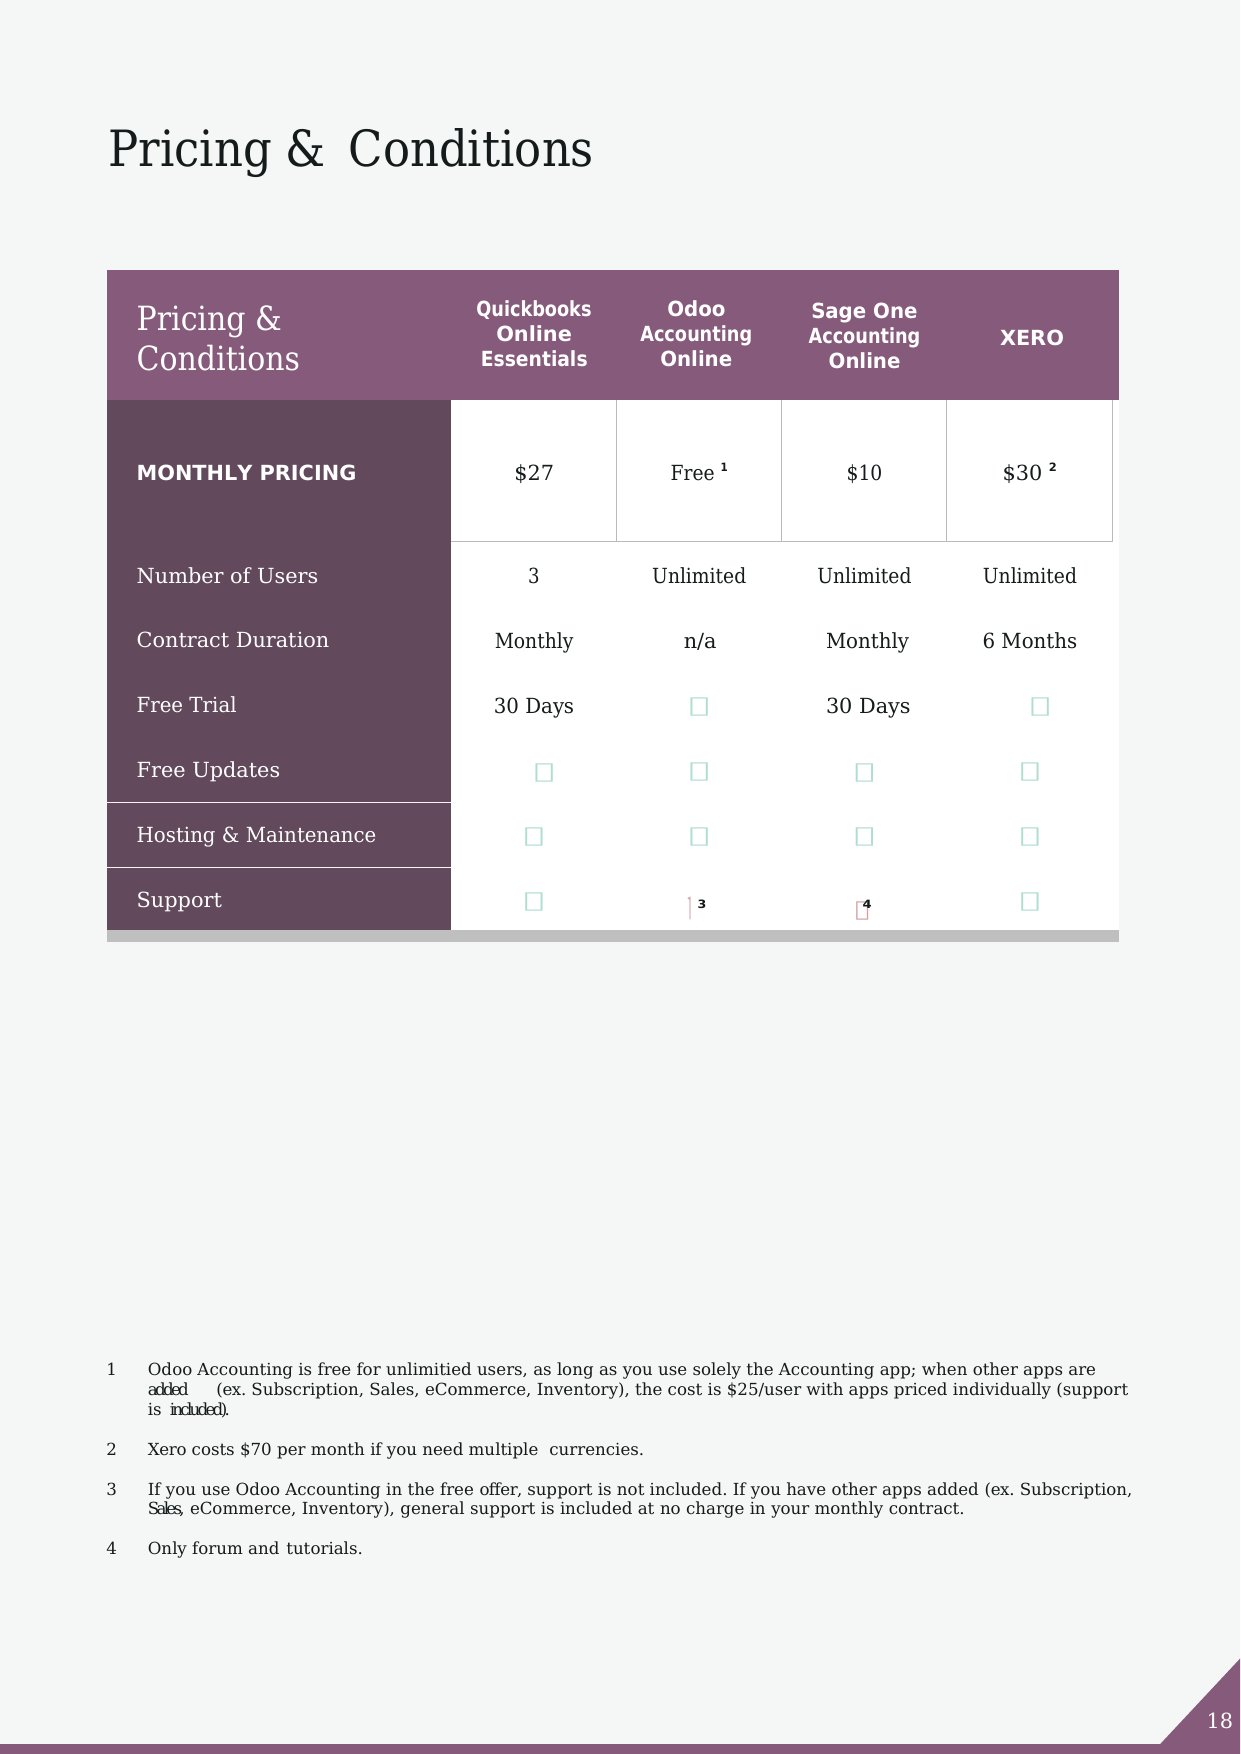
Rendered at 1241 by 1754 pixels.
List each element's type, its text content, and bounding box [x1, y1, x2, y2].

table_cell [107, 930, 451, 942]
table_cell Hosting & Maintenance [107, 803, 451, 867]
table_cell 3 Monthly 30 Days    [451, 542, 616, 930]
list Only forum and tutorials. [106, 1539, 1238, 1558]
table_header XERO [947, 270, 1112, 400]
table_cell Contract Duration [107, 608, 451, 673]
table_header [1112, 270, 1119, 400]
subtitle Pricing & Conditions [108, 120, 1238, 179]
table_cell Unlimited n/a     3 [616, 542, 782, 930]
table_cell Support [107, 868, 451, 930]
table_cell [1112, 930, 1119, 942]
table_cell $30 2 [947, 400, 1112, 541]
table_cell Unlimited 6 Months     [947, 542, 1112, 930]
table_cell Unlimited Monthly 30 Days    4 [782, 542, 947, 930]
table_cell MONTHLY PRICING [107, 400, 451, 541]
table_header Sage One Accounting Online [782, 270, 947, 400]
table_cell [1113, 400, 1119, 541]
table_header Odoo Accounting Online [616, 270, 782, 400]
table_cell Free Updates [107, 738, 451, 802]
table_header Quickbooks Online Essentials [451, 270, 616, 400]
table_cell [1112, 541, 1119, 930]
list Odoo Accounting is free for unlimitied users, as long as you use solely the Accounting app; when other apps are added (ex. Subscription, Sales, eCommerce, Inventory), the cost is $25/user with apps priced individually (support is included). [106, 1360, 1137, 1419]
table_cell Free Trial [107, 673, 451, 738]
list Xero costs $70 per month if you need multiple currencies. [106, 1439, 1238, 1459]
table_cell [451, 930, 1112, 942]
table_cell Number of Users [107, 541, 451, 608]
table_header Pricing & Conditions [107, 270, 451, 400]
table_cell $27 [451, 400, 616, 541]
table_cell $10 [782, 400, 946, 541]
table_cell Free 1 [617, 400, 781, 541]
list If you use Odoo Accounting in the free offer, support is not included. If you have other apps added (ex. Subscription, Sales, eCommerce, Inventory), general support is included at no charge in your monthly contract. [106, 1479, 1137, 1519]
